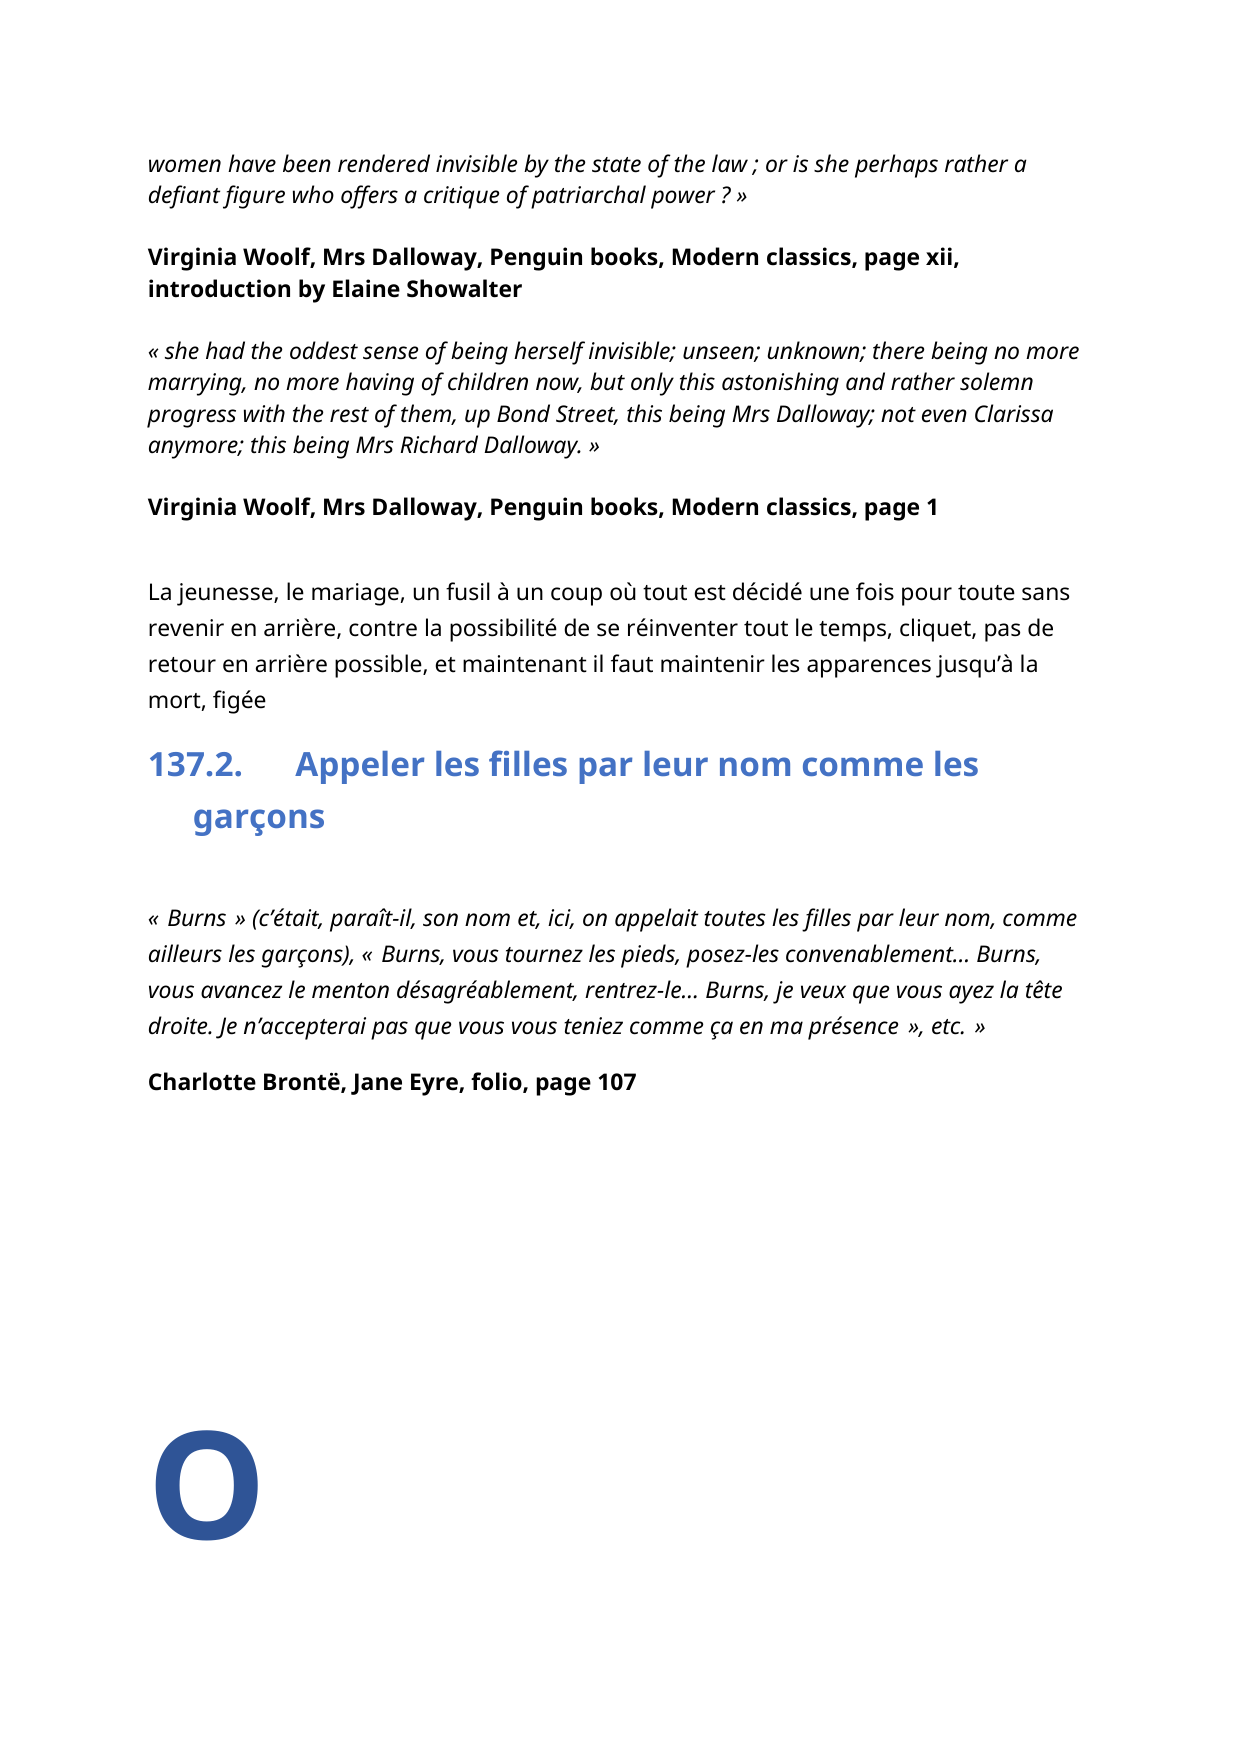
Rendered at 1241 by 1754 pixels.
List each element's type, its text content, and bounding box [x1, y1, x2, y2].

subtitle Appeler les filles par leur nom comme les garçons [148, 741, 1093, 838]
text La jeunesse, le mariage, un fusil à un coup où tout est décidé une fois pour toute sans revenir en arrière, contre la possibilité de se réinventer tout le temps, cliquet, pas de retour en arrière possible, et maintenant il faut maintenir les apparences jusqu’à la mort, figée [148, 576, 1093, 715]
text Virginia Woolf, Mrs Dalloway, Penguin books, Modern classics, page xii, introduction by Elaine Showalter [148, 241, 1093, 304]
text Charlotte Brontë, Jane Eyre, folio, page 107 [148, 1066, 1093, 1098]
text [148, 148, 1093, 210]
text « Burns » (c’était, paraît-il, son nom et, ici, on appelait toutes les filles par leur nom, comme ailleurs les garçons), « Burns, vous tournez les pieds, posez-les convenablement… Burns, vous avancez le menton désagréablement, rentrez-le… Burns, je veux que vous ayez la tête droite. Je n’accepterai pas que vous vous teniez comme ça en ma présence », etc. » [148, 902, 1093, 1041]
text Virginia Woolf, Mrs Dalloway, Penguin books, Modern classics, page 1 [148, 491, 1093, 523]
text « she had the oddest sense of being herself invisible; unseen; unknown; there being no more marrying, no more having of children now, but only this astonishing and rather solemn progress with the rest of them, up Bond Street, this being Mrs Dalloway; not even Clarissa anymore; this being Mrs Richard Dalloway. » [148, 335, 1093, 460]
text O [148, 1379, 1093, 1583]
